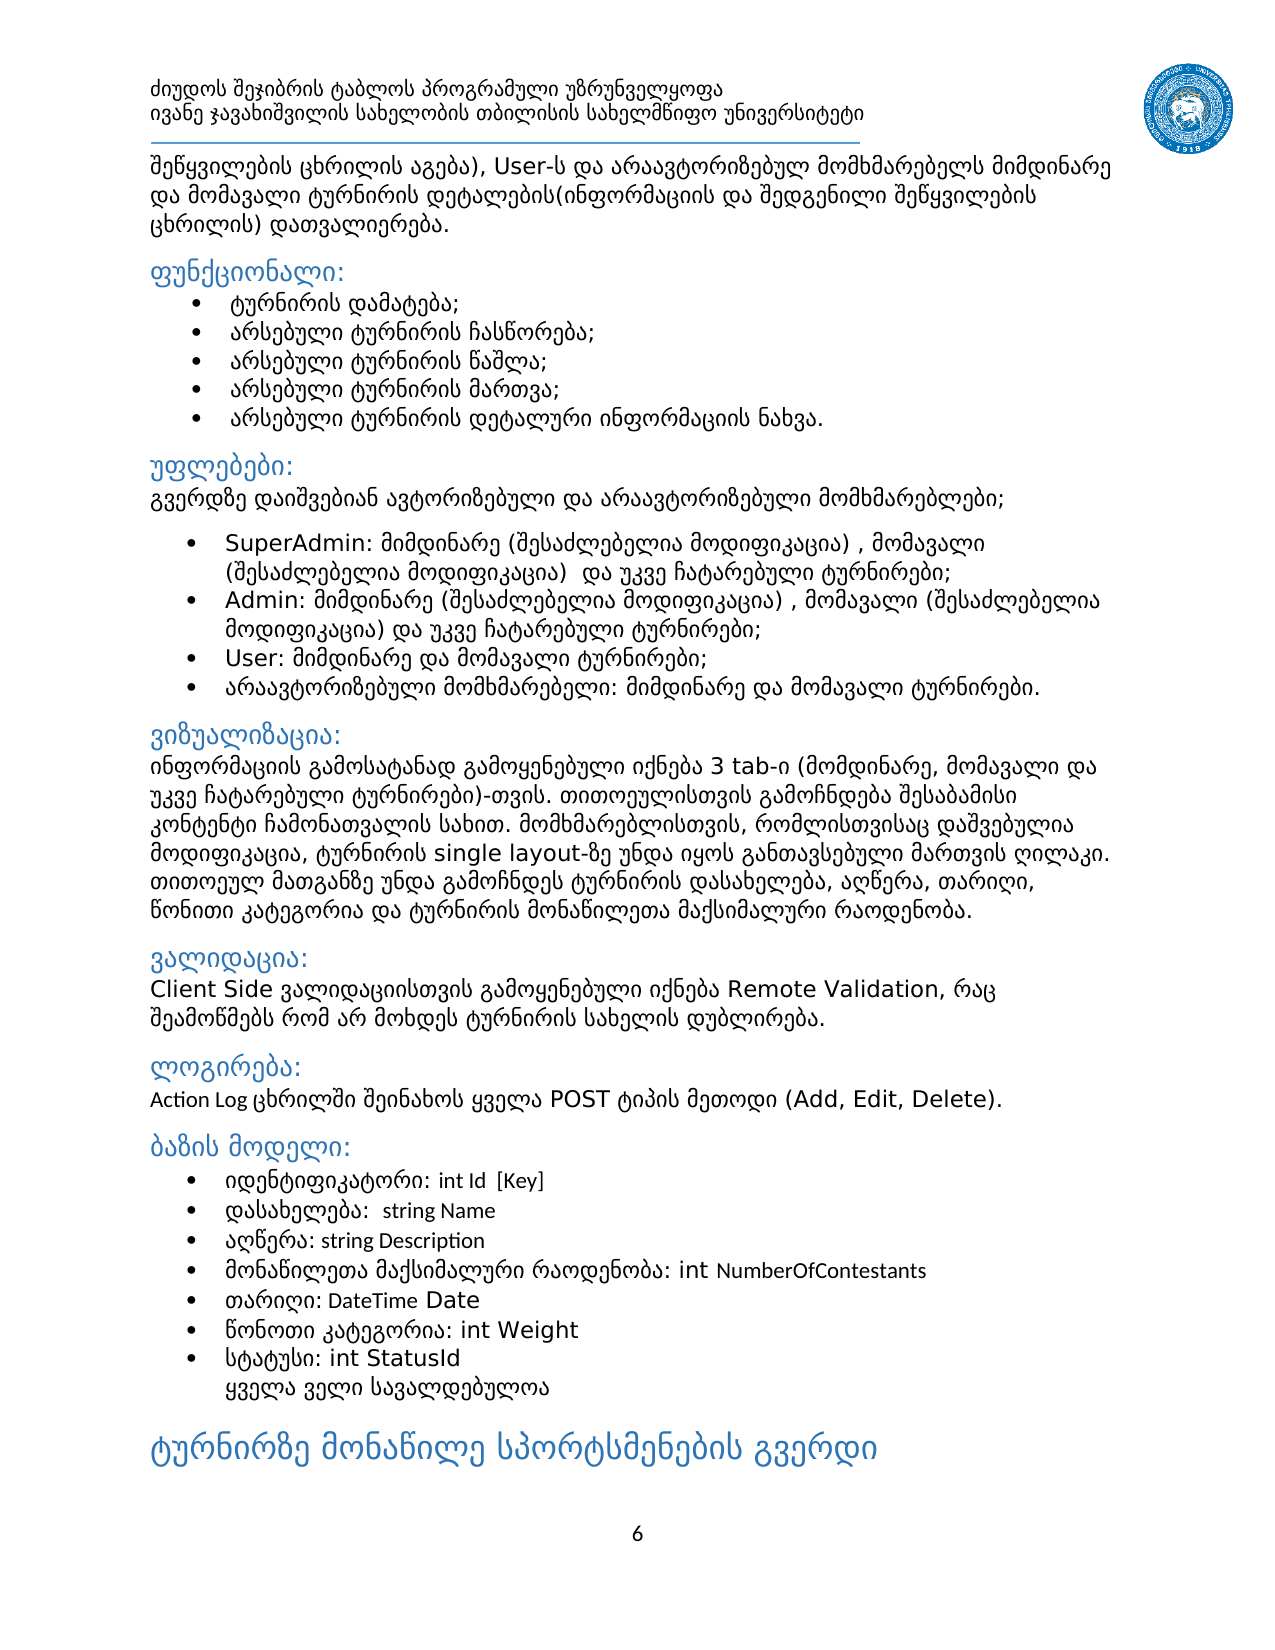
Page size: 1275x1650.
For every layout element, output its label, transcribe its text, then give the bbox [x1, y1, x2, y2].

list Admin: მიმდინარე (შესაძლებელია მოდიფიკაცია) , მომავალი (შესაძლებელია მოდიფიკაცია) და უკვე ჩატარებული ტურნირები; [187, 588, 1125, 643]
subtitle ვიზუალიზაცია: [150, 719, 1125, 751]
list თარიღი: DateTime Date [187, 1287, 1125, 1315]
text გვერდზე დაიშვებიან ავტორიზებული და არაავტორიზებული მომხმარებლები; [150, 485, 1125, 511]
list არსებული ტურნირის წაშლა; [192, 348, 1125, 374]
picture [1143, 62, 1235, 154]
list არაავტორიზებული მომხმარებელი: მიმდინარე და მომავალი ტურნირები. [187, 674, 1125, 701]
list User: მიმდინარე და მომავალი ტურნირები; [187, 645, 1125, 672]
text ინფორმაციის გამოსატანად გამოყენებული იქნება 3 tab-ი (მომდინარე, მომავალი და უკვე ჩატარებული ტურნირები)-თვის. თითოეულისთვის გამოჩნდება შესაბამისი კონტენტი ჩამონათვალის სახით. მომხმარებლისთვის, რომლისთვისაც დაშვებულია მოდიფიკაცია, ტურნირის single layout-ზე უნდა იყოს განთავსებული მართვის ღილაკი. თითოეულ მათგანზე უნდა გამოჩნდეს ტურნირის დასახელება, აღწერა, თარიღი, წონითი კატეგორია და ტურნირის მონაწილეთა მაქსიმალური რაოდენობა. [150, 753, 1125, 924]
subtitle ვალიდაცია: [150, 943, 1125, 974]
subtitle ბაზის მოდელი: [150, 1132, 1125, 1163]
list წონოთი კატეგორია: int Weight [187, 1317, 1125, 1343]
text Client Side ვალიდაციისთვის გამოყენებული იქნება Remote Validation, რაც შეამოწმებს რომ არ მოხდეს ტურნირის სახელის დუბლირება. [150, 977, 1125, 1032]
subtitle ფუნქციონალი: [150, 256, 1125, 288]
list დასახელება: string Name [187, 1196, 1125, 1224]
list არსებული ტურნირის ჩასწორება; [192, 319, 1125, 346]
list ყველა ველი სავალდებულოა [225, 1374, 1125, 1401]
list არსებული ტურნირის მართვა; [192, 377, 1125, 403]
list SuperAdmin: მიმდინარე (შესაძლებელია მოდიფიკაცია) , მომავალი (შესაძლებელია მოდიფიკაცია) და უკვე ჩატარებული ტურნირები; [187, 530, 1125, 586]
list აღწერა: string Description [187, 1226, 1125, 1254]
text Action Log ცხრილში შეინახოს ყველა POST ტიპის მეთოდი (Add, Edit, Delete). [150, 1085, 1125, 1113]
list იდენტიფიკატორი: int Id [Key] [187, 1166, 1125, 1194]
subtitle ტურნირზე მონაწილე სპორტსმენების გვერდი [150, 1428, 1125, 1467]
list სტატუსი: int StatusId [187, 1346, 1125, 1372]
list ტურნირის დამატება; [192, 290, 1125, 317]
list არსებული ტურნირის დეტალური ინფორმაციის ნახვა. [192, 405, 1125, 432]
subtitle ლოგირება: [150, 1051, 1125, 1082]
subtitle უფლებები: [150, 451, 1125, 482]
list მონაწილეთა მაქსიმალური რაოდენობა: int NumberOfContestants [187, 1256, 1125, 1284]
